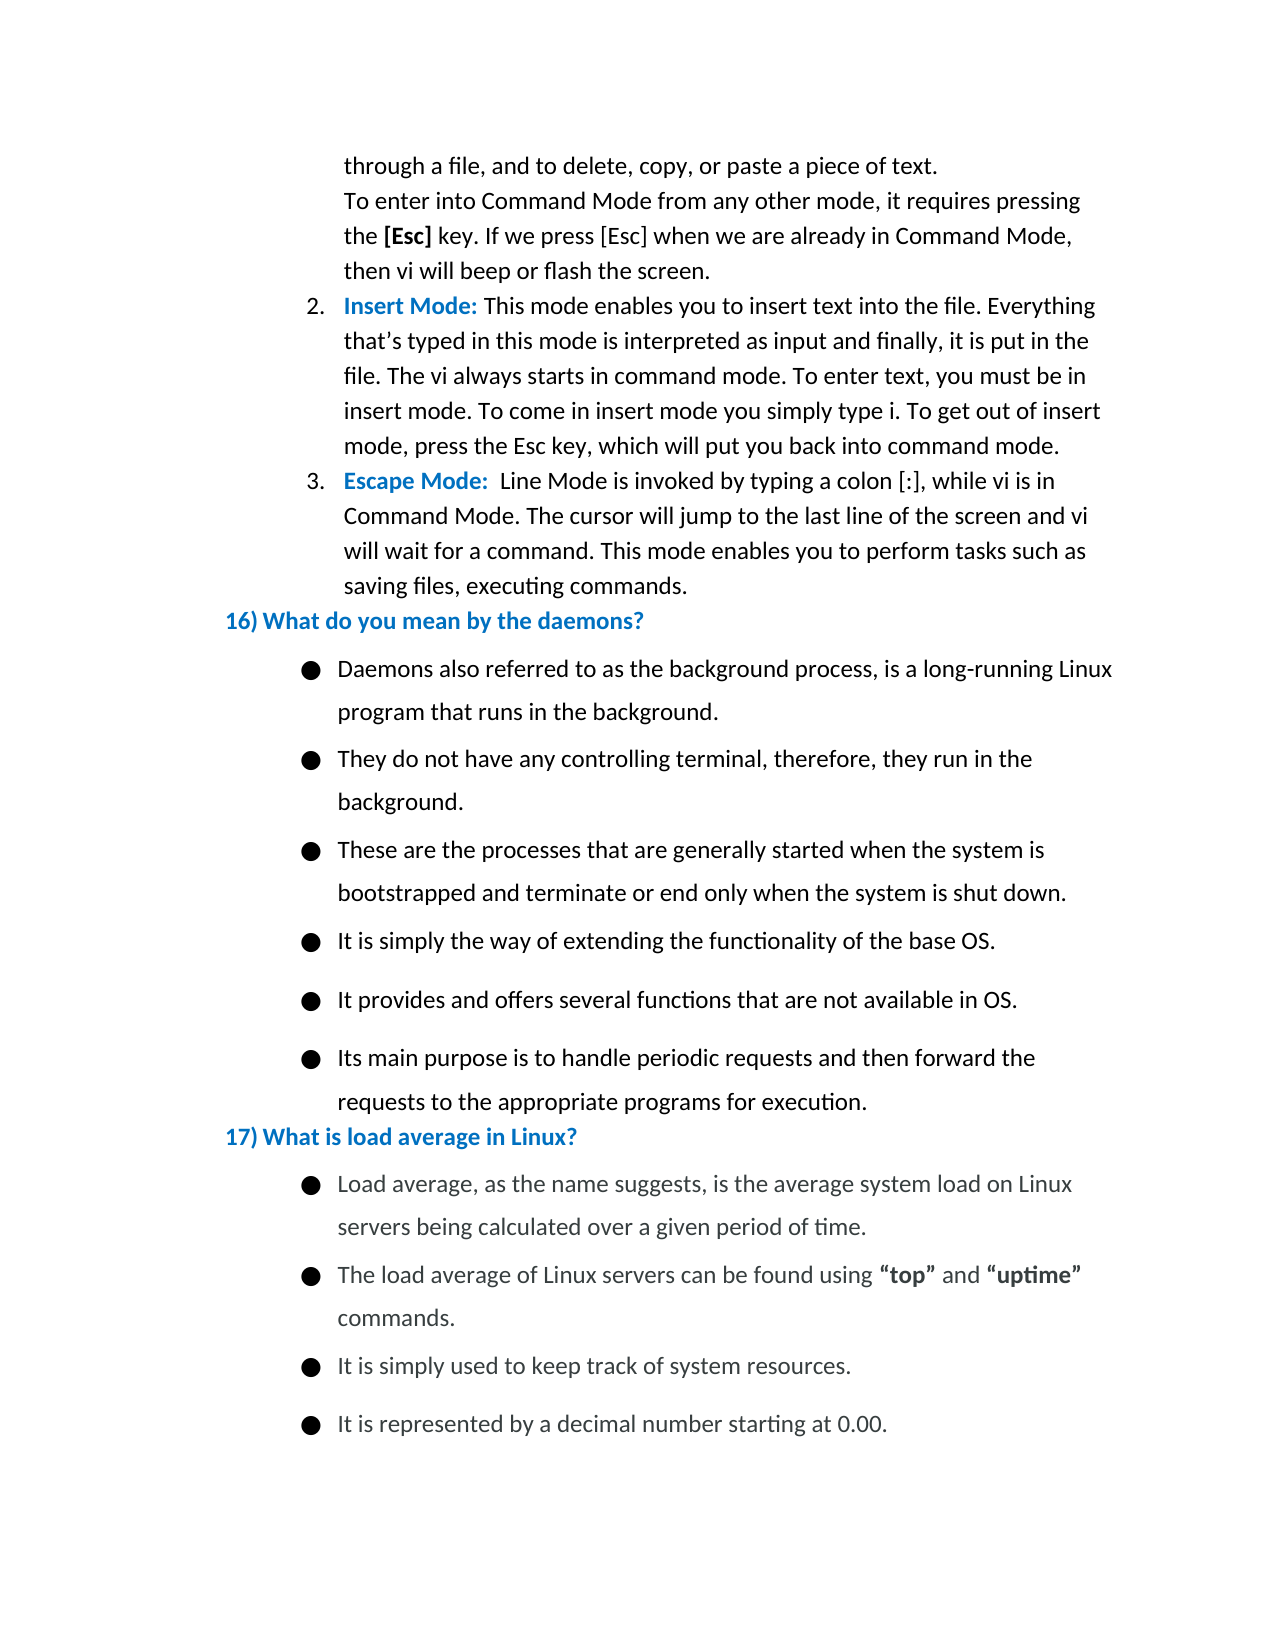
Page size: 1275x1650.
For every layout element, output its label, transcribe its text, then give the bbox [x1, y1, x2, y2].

list It is represented by a decimal number starting at 0.00. [337, 1396, 1125, 1447]
list Insert Mode: This mode enables you to insert text into the file. Everything that’s typed in this mode is interpreted as input and finally, it is put in the file. The vi always starts in command mode. To enter text, you must be in insert mode. To come in insert mode you simply type i. To get out of insert mode, press the Esc key, which will put you back into command mode. [306, 290, 1125, 461]
list Escape Mode: Line Mode is invoked by typing a colon [:], while vi is in Command Mode. The cursor will jump to the last line of the screen and vi will wait for a command. This mode enables you to perform tasks such as saving files, executing commands. [306, 465, 1125, 601]
list It is simply the way of extending the functionality of the base OS. [300, 912, 1125, 963]
list It provides and offers several functions that are not available in OS. [300, 971, 1125, 1022]
list What do you mean by the daemons? [225, 605, 1125, 636]
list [306, 150, 1125, 286]
list It is simply used to keep track of system resources. [337, 1337, 1125, 1388]
list The load average of Linux servers can be found using “top” and “uptime” commands. [300, 1246, 1125, 1333]
list They do not have any controlling terminal, therefore, they run in the background. [300, 731, 1125, 817]
list Daemons also referred to as the background process, is a long-running Linux program that runs in the background. [300, 640, 1125, 726]
list Load average, as the name suggests, is the average system load on Linux servers being calculated over a given period of time. [300, 1156, 1125, 1242]
list What is load average in Linux? [225, 1121, 1125, 1151]
list These are the processes that are generally started when the system is bootstrapped and terminate or end only when the system is shut down. [300, 821, 1125, 908]
list Its main purpose is to handle periodic requests and then forward the requests to the appropriate programs for execution. [300, 1030, 1125, 1116]
